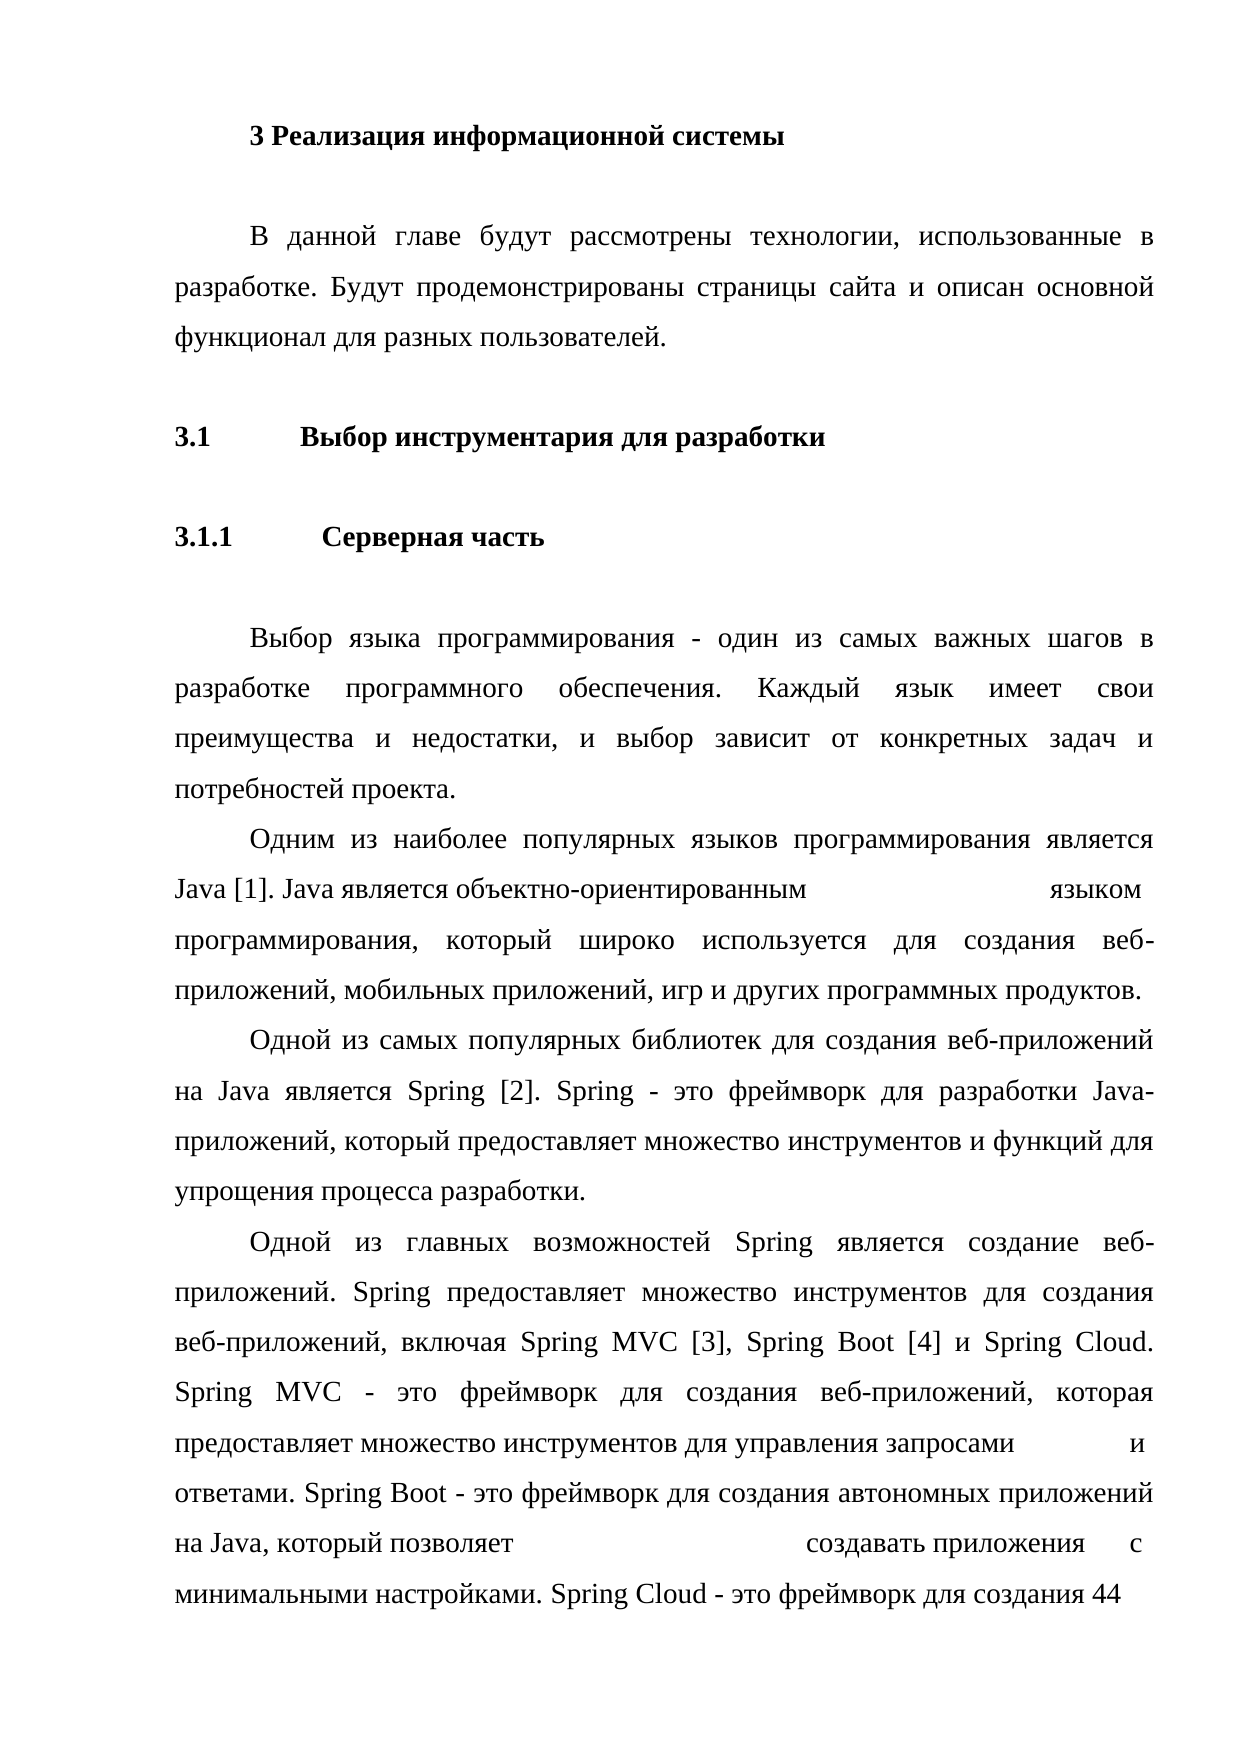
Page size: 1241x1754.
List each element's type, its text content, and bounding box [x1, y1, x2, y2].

text 3 Реализация информационной системы [174, 118, 1154, 152]
text Одним из наиболее популярных языков программирования является Java [1]. Java является объектно-ориентированным языком [174, 821, 1154, 905]
text ответами. Spring Boot - это фреймворк для создания автономных приложений на Java, который позволяет создавать приложения с [174, 1475, 1154, 1559]
text минимальными настройками. Spring Cloud - это фреймворк для создания 44 [174, 1576, 1154, 1609]
list Серверная часть [174, 519, 1154, 553]
text Одной из главных возможностей Spring является создание вебприложений. Spring предоставляет множество инструментов для создания веб-приложений, включая Spring MVC [3], Spring Boot [4] и Spring Cloud. Spring MVC - это фреймворк для создания веб-приложений, которая предоставляет множество инструментов для управления запросами и [174, 1224, 1154, 1458]
text Выбор языка программирования - один из самых важных шагов в разработке программного обеспечения. Каждый язык имеет свои преимущества и недостатки, и выбор зависит от конкретных задач и потребностей проекта. [174, 620, 1154, 804]
text В данной главе будут рассмотрены технологии, использованные в разработке. Будут продемонстрированы страницы сайта и описан основной функционал для разных пользователей. [174, 218, 1154, 352]
list Выбор инструментария для разработки [174, 419, 1154, 453]
text Одной из самых популярных библиотек для создания веб-приложений на Java является Spring [2]. Spring - это фреймворк для разработки Java- приложений, который предоставляет множество инструментов и функций для упрощения процесса разработки. [174, 1022, 1154, 1207]
text программирования, который широко используется для создания вебприложений, мобильных приложений, игр и других программных продуктов. [174, 922, 1154, 1006]
